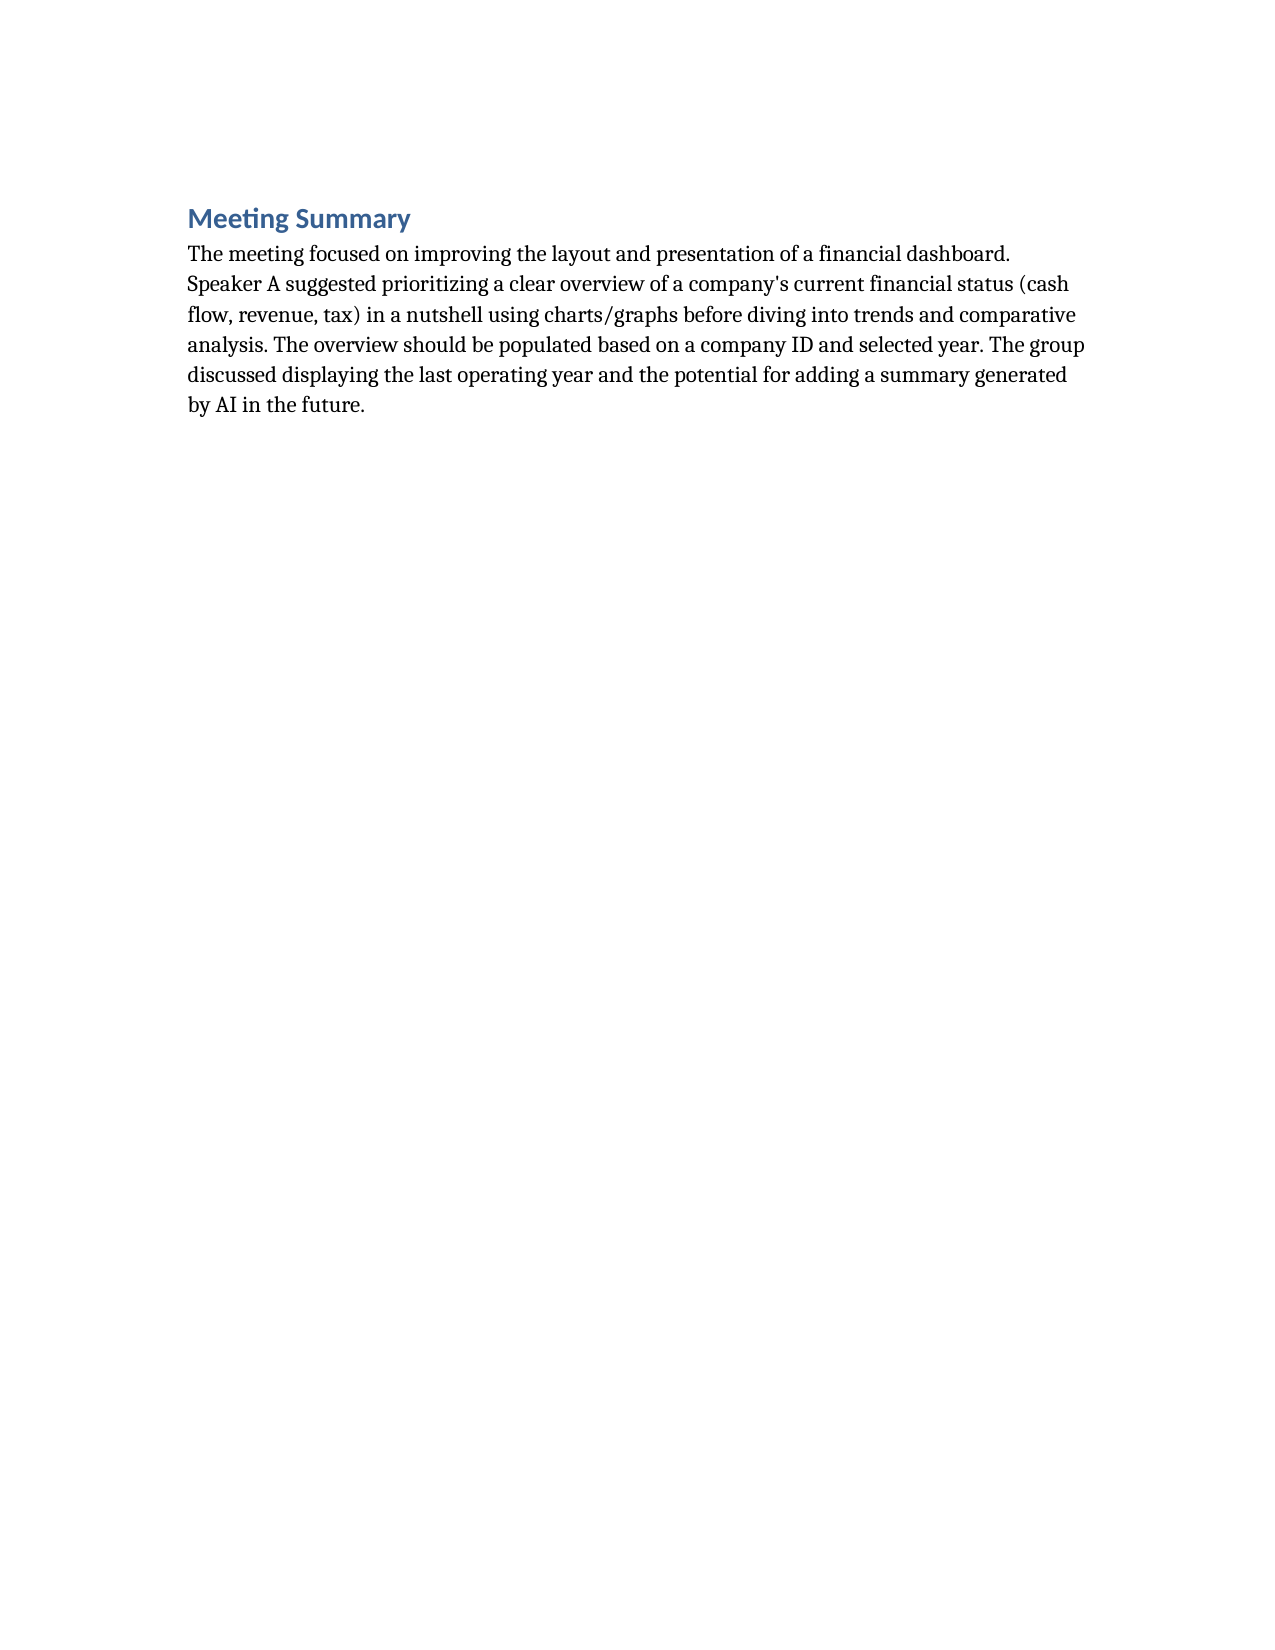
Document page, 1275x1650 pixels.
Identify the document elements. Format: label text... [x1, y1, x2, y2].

text The meeting focused on improving the layout and presentation of a financial dashboard. Speaker A suggested prioritizing a clear overview of a company's current financial status (cash flow, revenue, tax) in a nutshell using charts/graphs before diving into trends and comparative analysis. The overview should be populated based on a company ID and selected year. The group discussed displaying the last operating year and the potential for adding a summary generated by AI in the future. [187, 241, 1087, 448]
subtitle Meeting Summary [187, 200, 1087, 236]
